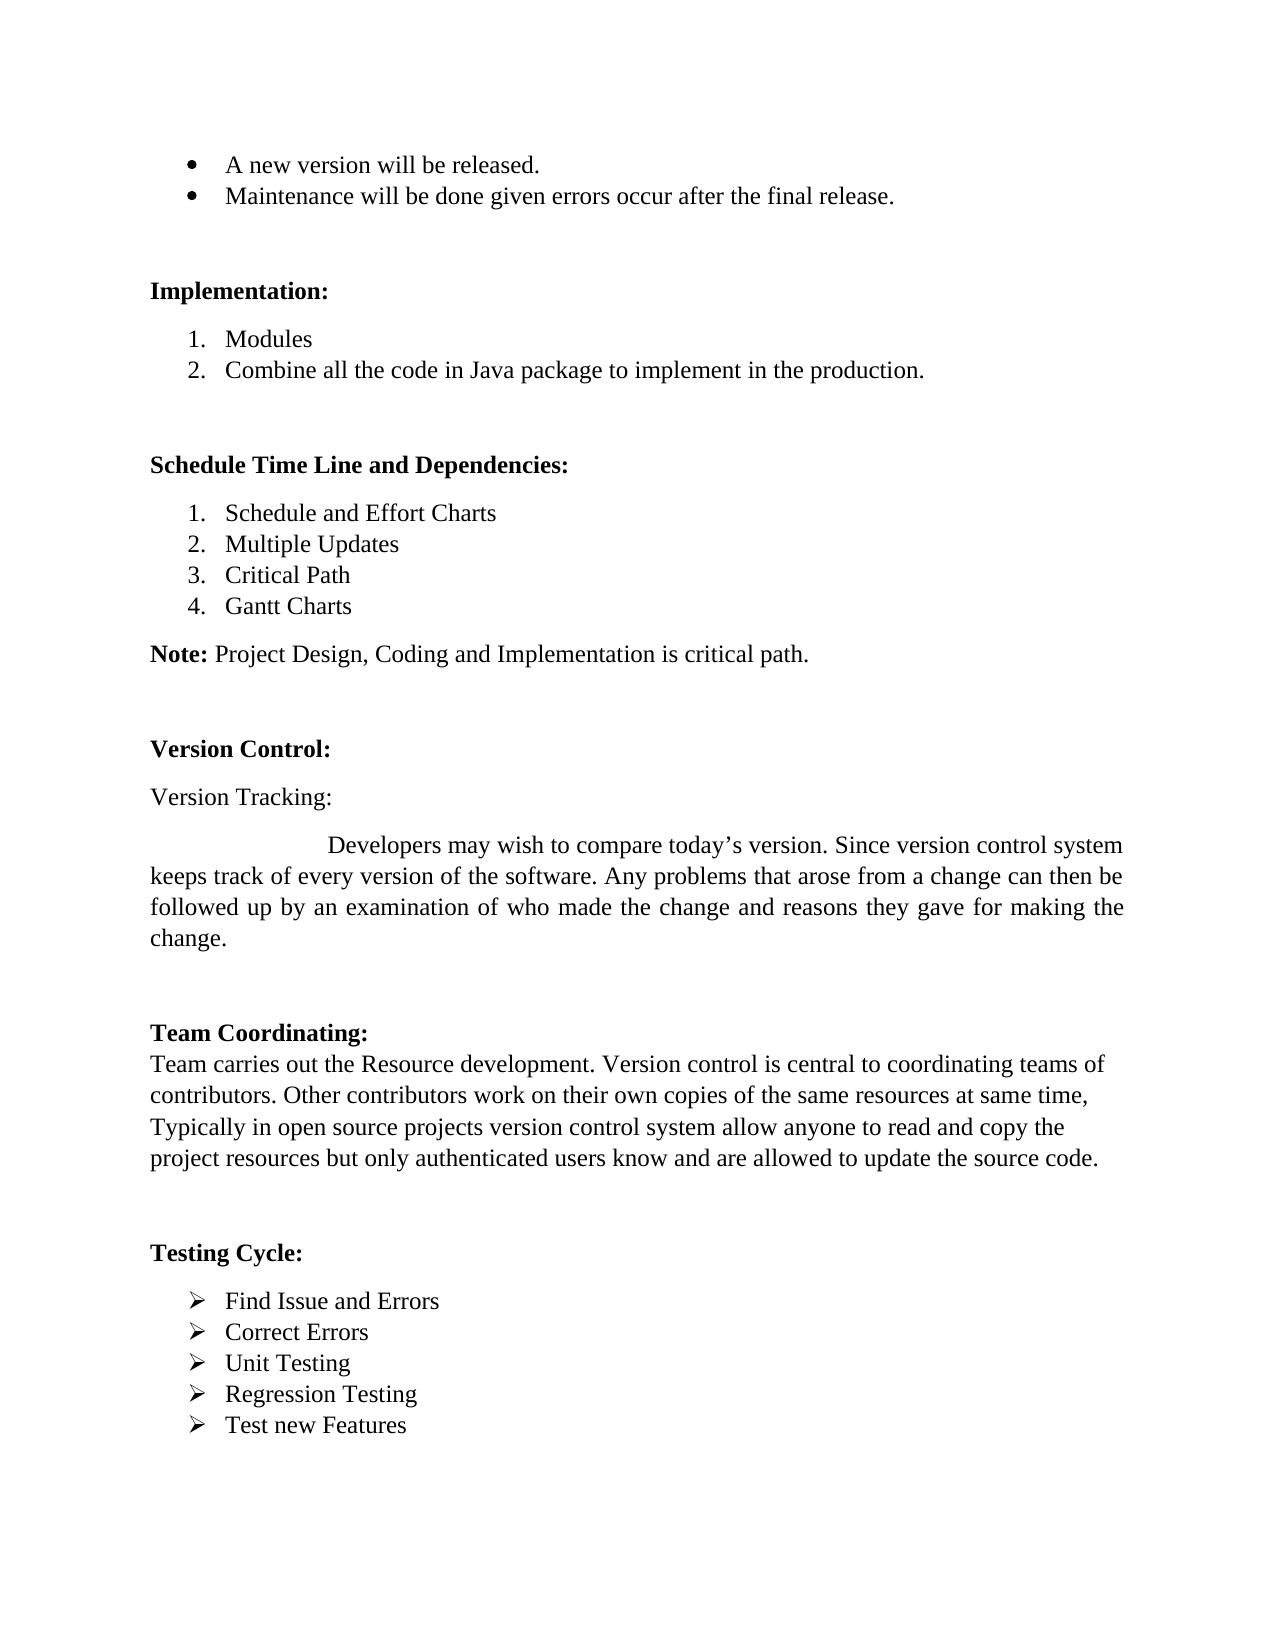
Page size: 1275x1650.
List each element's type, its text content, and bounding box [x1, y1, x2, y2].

list Combine all the code in Java package to implement in the production. [187, 355, 1125, 384]
list Schedule and Effort Charts [187, 498, 1125, 527]
list Gantt Charts [187, 591, 1125, 620]
text Team Coordinating: Team carries out the Resource development. Version control is central to coordinating teams of contributors. Other contributors work on their own copies of the same resources at same time, Typically in open source projects version control system allow anyone to read and copy the project resources but only authenticated users know and are allowed to update the source code. [150, 1018, 1125, 1171]
list Critical Path [187, 560, 1125, 589]
list Test new Features [187, 1410, 1125, 1439]
list Maintenance will be done given errors occur after the final release. [187, 181, 1125, 210]
text Testing Cycle: [150, 1238, 1125, 1267]
text Implementation: [150, 276, 1125, 305]
text Version Tracking: [150, 782, 1125, 811]
list Regression Testing [187, 1379, 1125, 1408]
list Find Issue and Errors [187, 1286, 1125, 1314]
text Version Control: [150, 734, 1125, 763]
text Developers may wish to compare today’s version. Since version control system keeps track of every version of the software. Any problems that arose from a change can then be followed up by an examination of who made the change and reasons they gave for making the change. [150, 830, 1125, 952]
text Schedule Time Line and Dependencies: [150, 451, 1125, 479]
list Correct Errors [187, 1317, 1125, 1346]
list A new version will be released. [187, 150, 1125, 179]
list Unit Testing [187, 1348, 1125, 1377]
list Multiple Updates [187, 529, 1125, 558]
list Modules [187, 324, 1125, 353]
text Note: Project Design, Coding and Implementation is critical path. [150, 639, 1125, 668]
